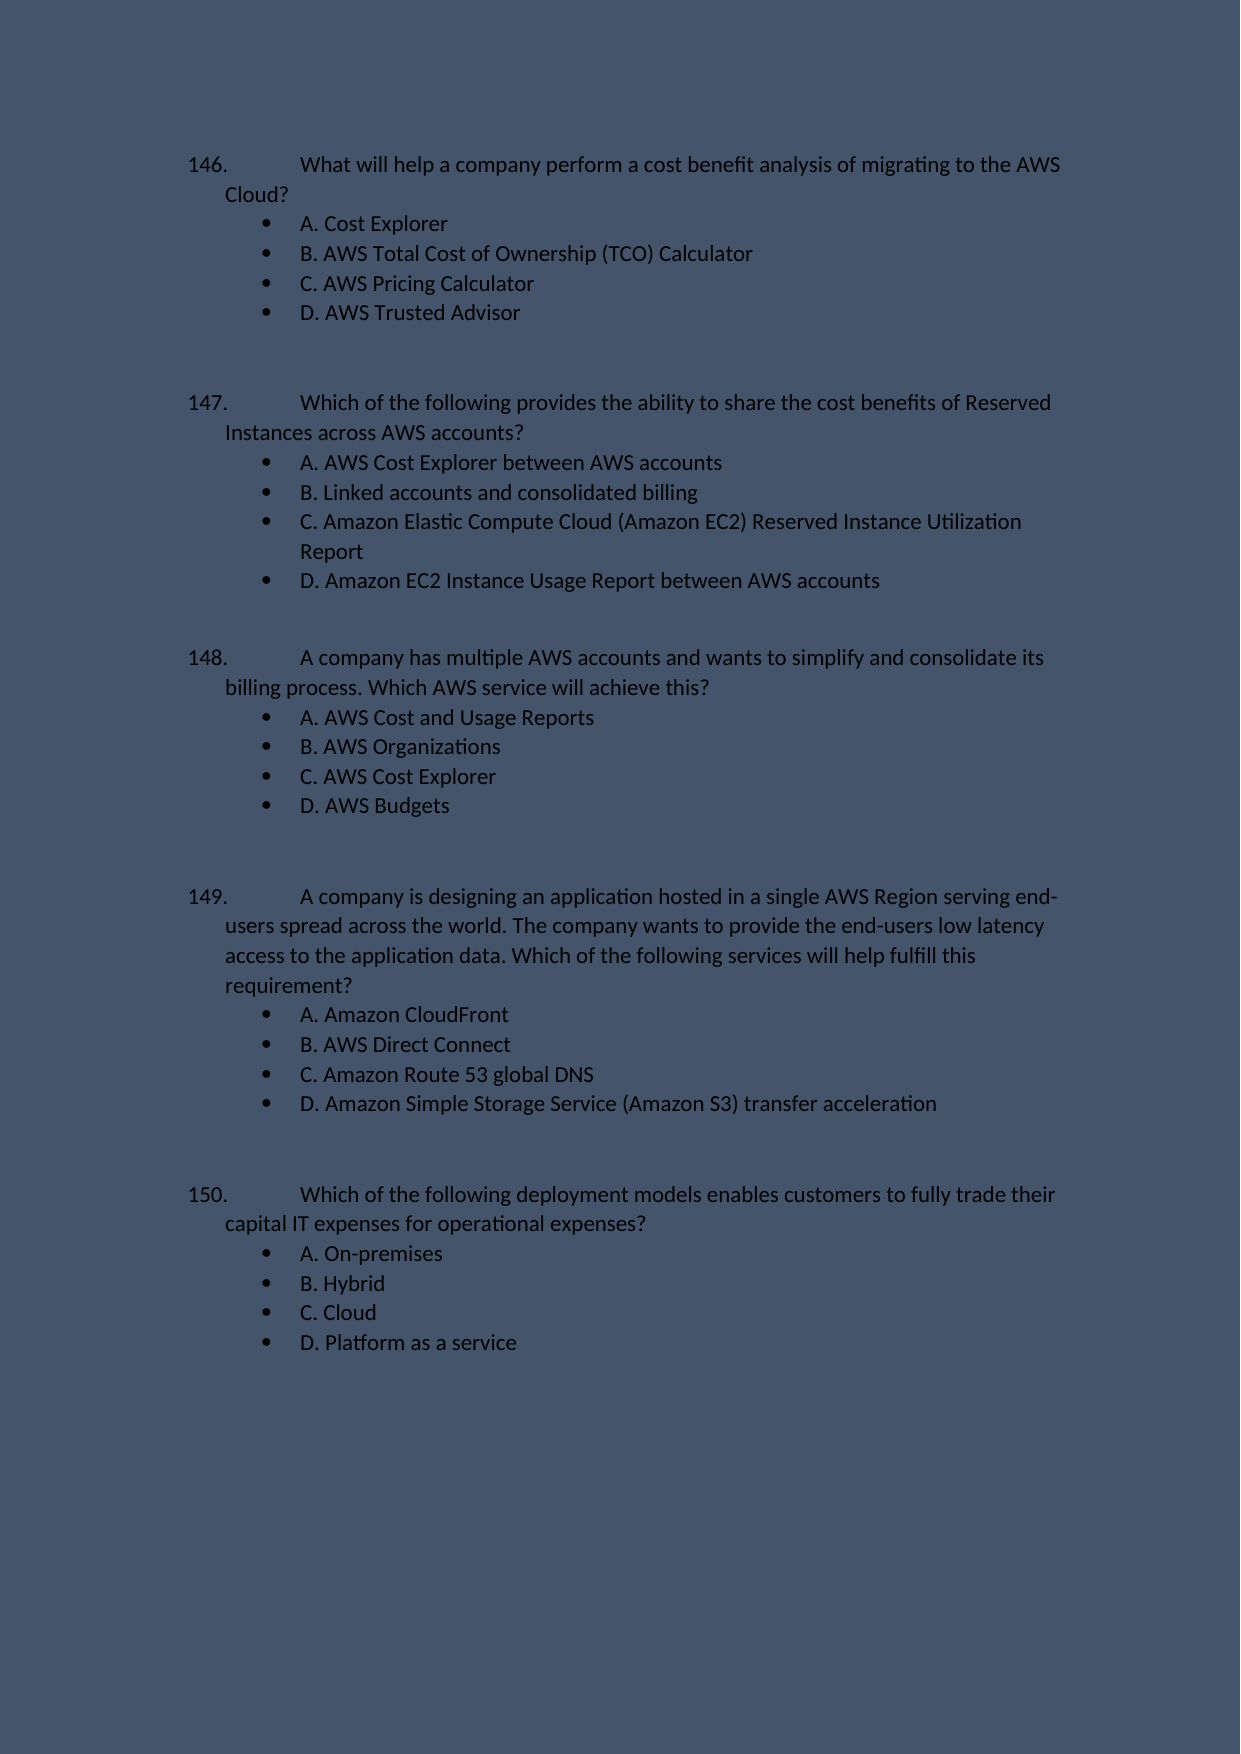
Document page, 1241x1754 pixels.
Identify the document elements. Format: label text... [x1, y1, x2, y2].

list B. AWS Direct Connect [262, 1030, 1090, 1058]
list Which of the following deployment models enables customers to fully trade their capital IT expenses for operational expenses? [187, 1180, 1090, 1237]
list D. AWS Budgets [262, 792, 1090, 820]
list A. Amazon CloudFront [262, 1001, 1090, 1028]
list A. AWS Cost and Usage Reports [262, 703, 1090, 731]
list A company is designing an application hosted in a single AWS Region serving end-users spread across the world. The company wants to provide the end-users low latency access to the application data. Which of the following services will help fulfill this requirement? [187, 882, 1090, 999]
list B. Hybrid [262, 1269, 1090, 1297]
list C. AWS Cost Explorer [262, 762, 1090, 790]
list A company has multiple AWS accounts and wants to simplify and consolidate its billing process. Which AWS service will achieve this? [187, 643, 1090, 701]
list C. Cloud [262, 1298, 1090, 1326]
list B. AWS Total Cost of Ownership (TCO) Calculator [262, 239, 1090, 267]
list What will help a company perform a cost benefit analysis of migrating to the AWS Cloud? [187, 150, 1090, 208]
list Which of the following provides the ability to share the cost benefits of Reserved Instances across AWS accounts? [187, 388, 1090, 446]
list D. Amazon Simple Storage Service (Amazon S3) transfer acceleration [262, 1089, 1090, 1118]
list A. AWS Cost Explorer between AWS accounts [262, 448, 1090, 476]
list C. Amazon Route 53 global DNS [262, 1060, 1090, 1088]
list D. Amazon EC2 Instance Usage Report between AWS accounts [262, 567, 1090, 595]
list B. Linked accounts and consolidated billing [262, 478, 1090, 506]
list C. Amazon Elastic Compute Cloud (Amazon EC2) Reserved Instance Utilization Report [262, 507, 1090, 565]
list D. Platform as a service [262, 1328, 1090, 1356]
list A. On-premises [262, 1239, 1090, 1267]
list B. AWS Organizations [262, 732, 1090, 760]
list D. AWS Trusted Advisor [262, 298, 1090, 326]
list A. Cost Explorer [262, 209, 1090, 237]
list C. AWS Pricing Calculator [262, 269, 1090, 297]
